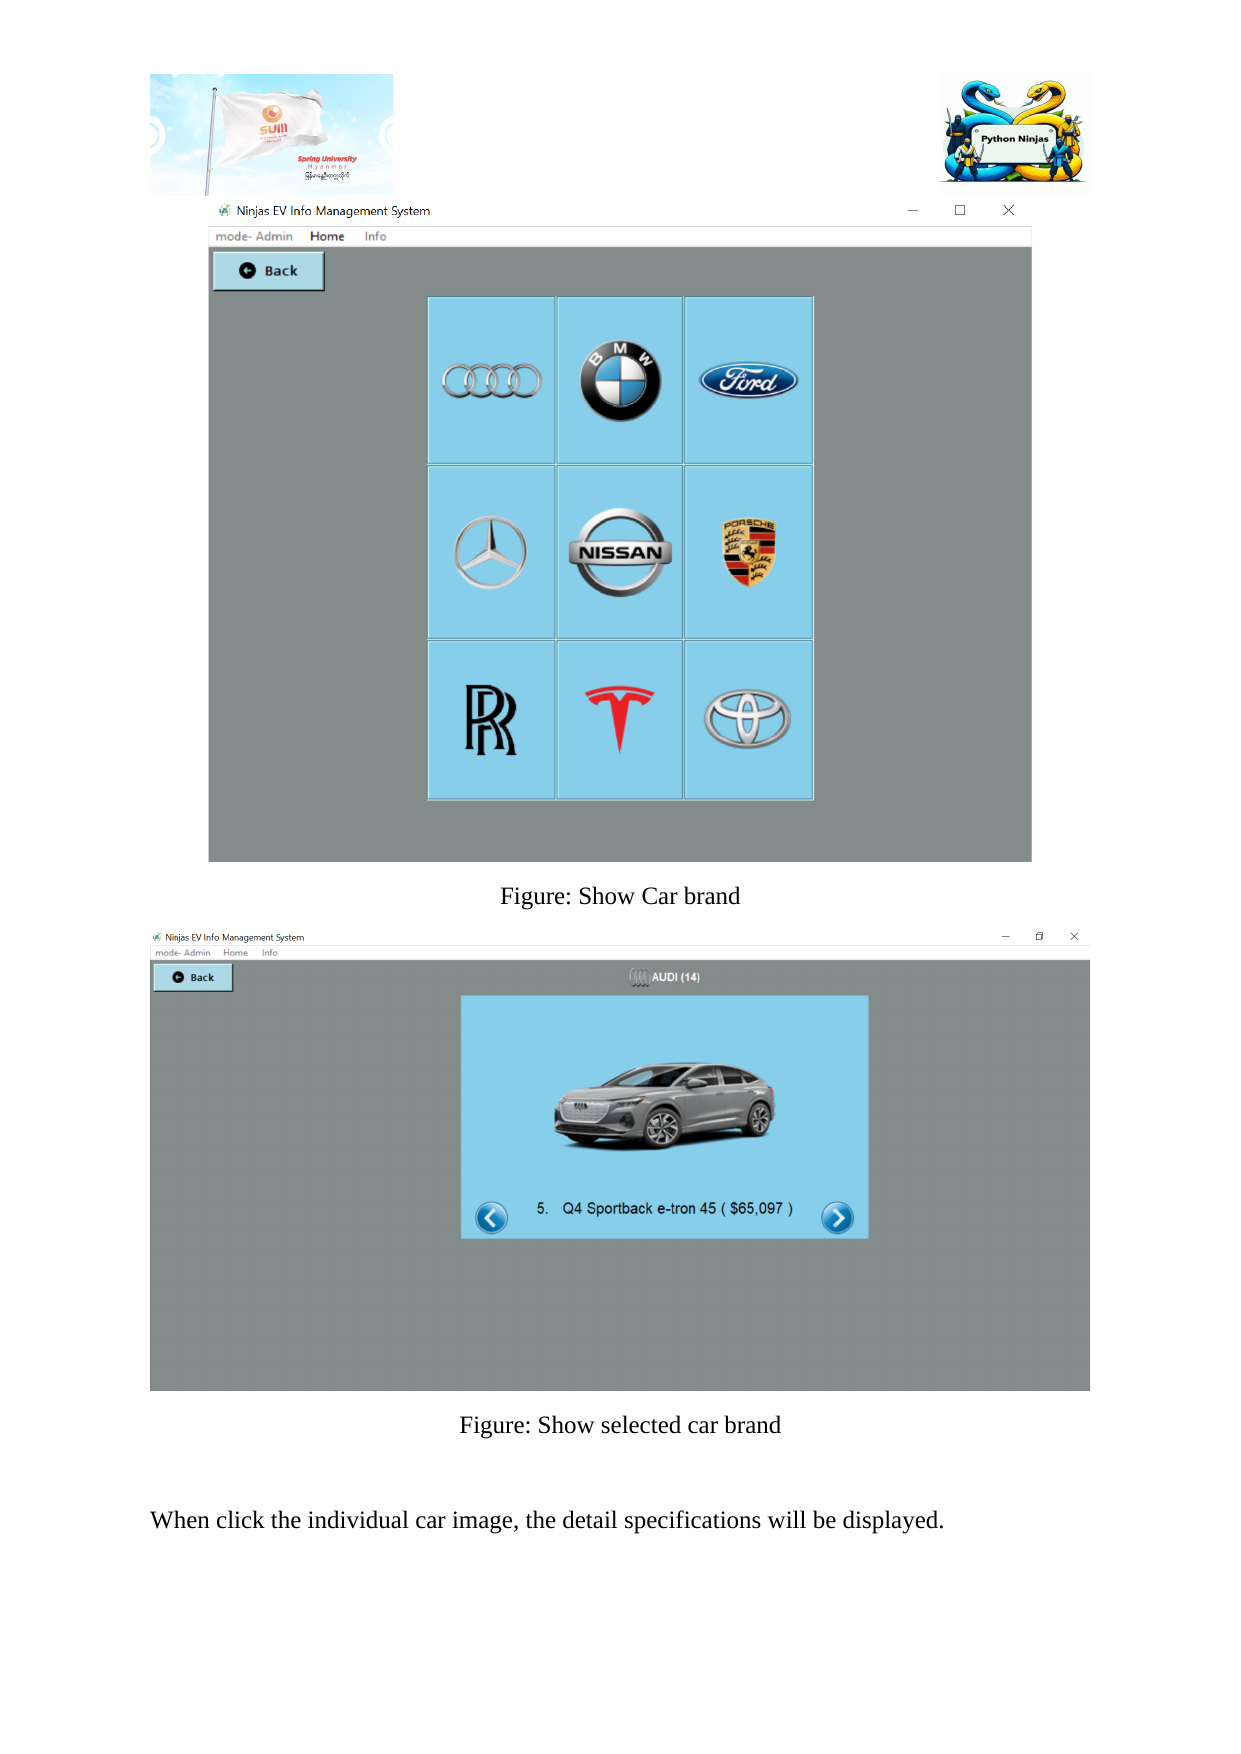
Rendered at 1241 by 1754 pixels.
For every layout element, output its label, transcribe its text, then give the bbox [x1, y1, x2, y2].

text Figure: Show Car brand [150, 881, 1090, 910]
picture [150, 928, 1091, 1391]
picture [150, 73, 1091, 862]
text Figure: Show selected car brand [150, 1410, 1090, 1438]
text When click the individual car image, the detail specifications will be displayed. [150, 1505, 1090, 1534]
